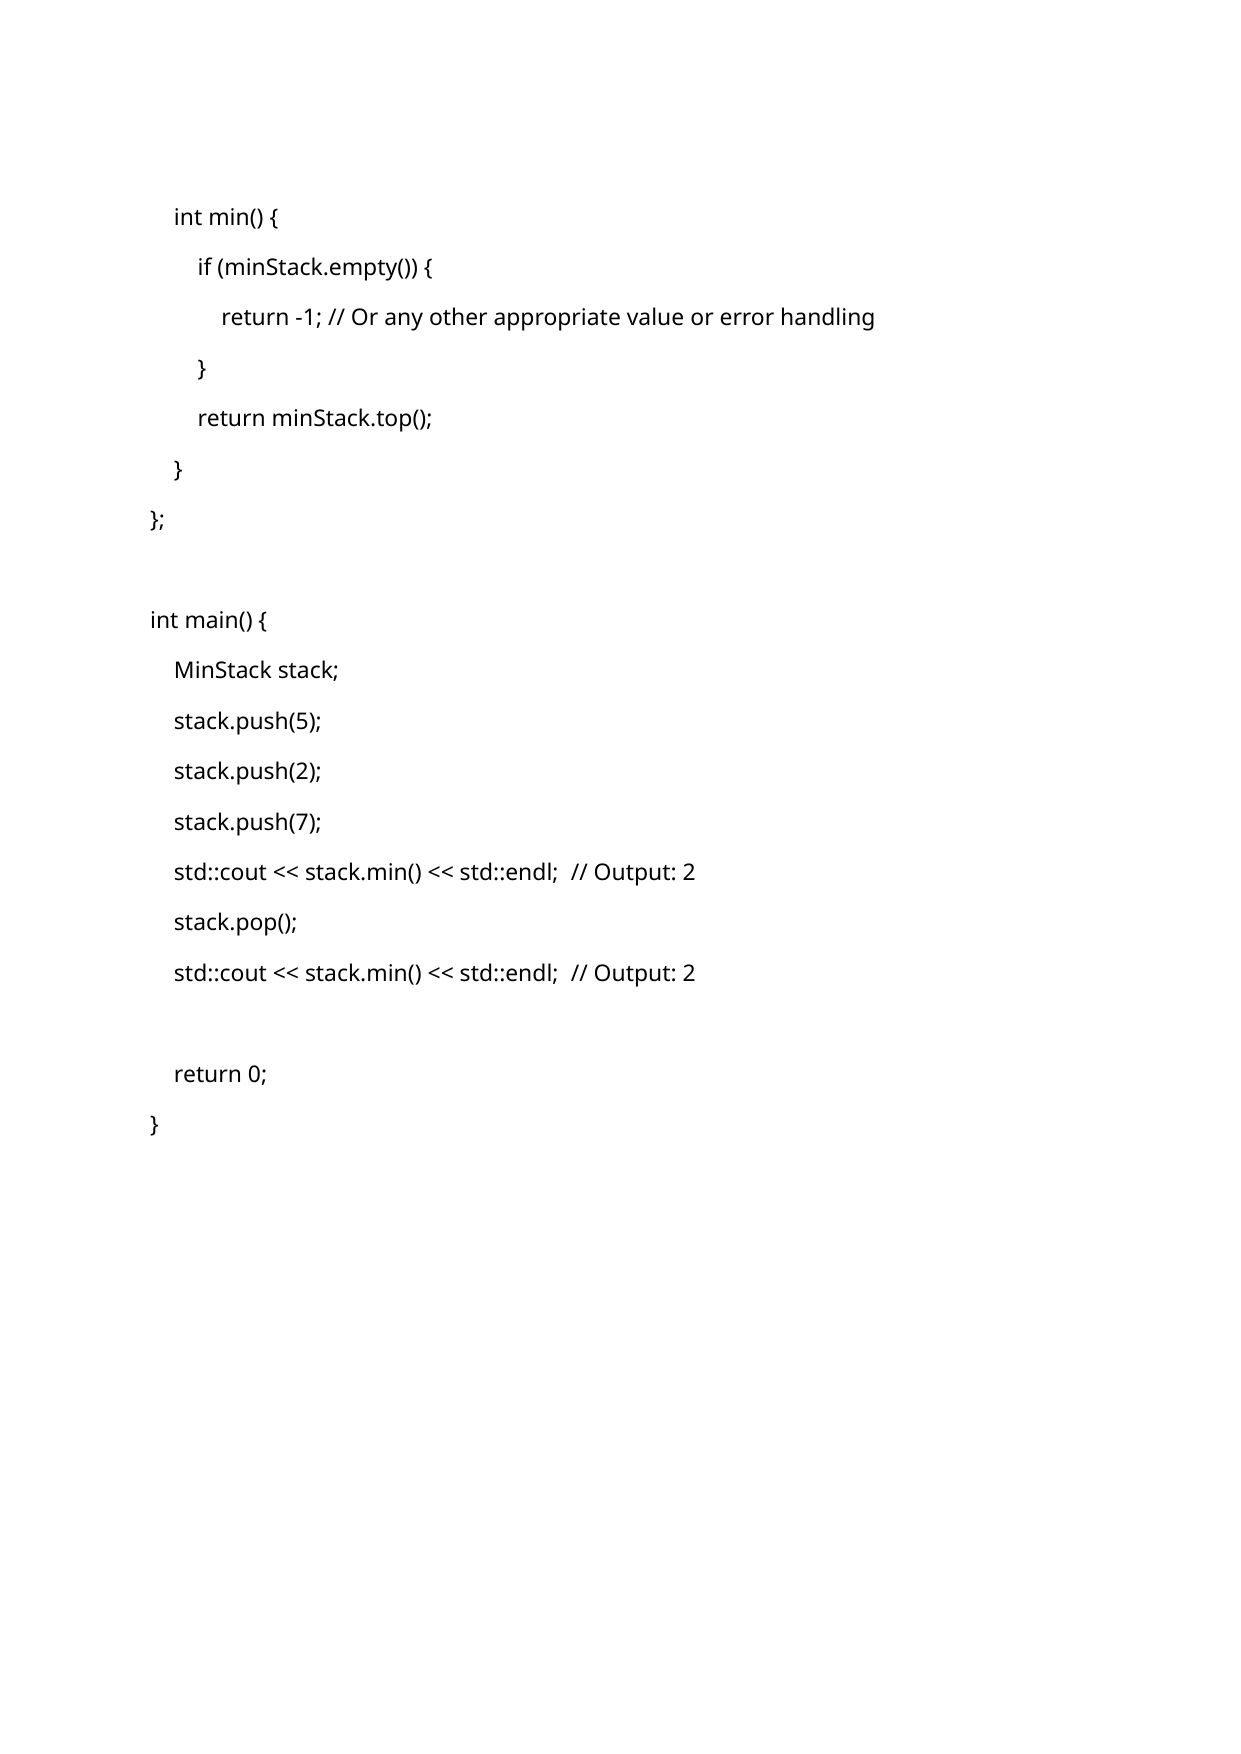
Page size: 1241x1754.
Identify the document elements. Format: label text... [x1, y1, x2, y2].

text } [150, 1108, 1090, 1139]
text } [150, 452, 1090, 484]
text stack.push(2); [150, 755, 1090, 786]
text return 0; [150, 1057, 1090, 1089]
text stack.push(7); [150, 805, 1090, 837]
text int main() { [150, 604, 1090, 635]
text int min() { [150, 200, 1090, 232]
text if (minStack.empty()) { [150, 251, 1090, 282]
text std::cout << stack.min() << std::endl; // Output: 2 [150, 856, 1090, 887]
text }; [150, 503, 1090, 534]
text return -1; // Or any other appropriate value or error handling [150, 301, 1090, 332]
text } [150, 352, 1090, 383]
text MinStack stack; [150, 654, 1090, 685]
text stack.push(5); [150, 704, 1090, 736]
text std::cout << stack.min() << std::endl; // Output: 2 [150, 957, 1090, 988]
text return minStack.top(); [150, 402, 1090, 433]
text stack.pop(); [150, 906, 1090, 937]
